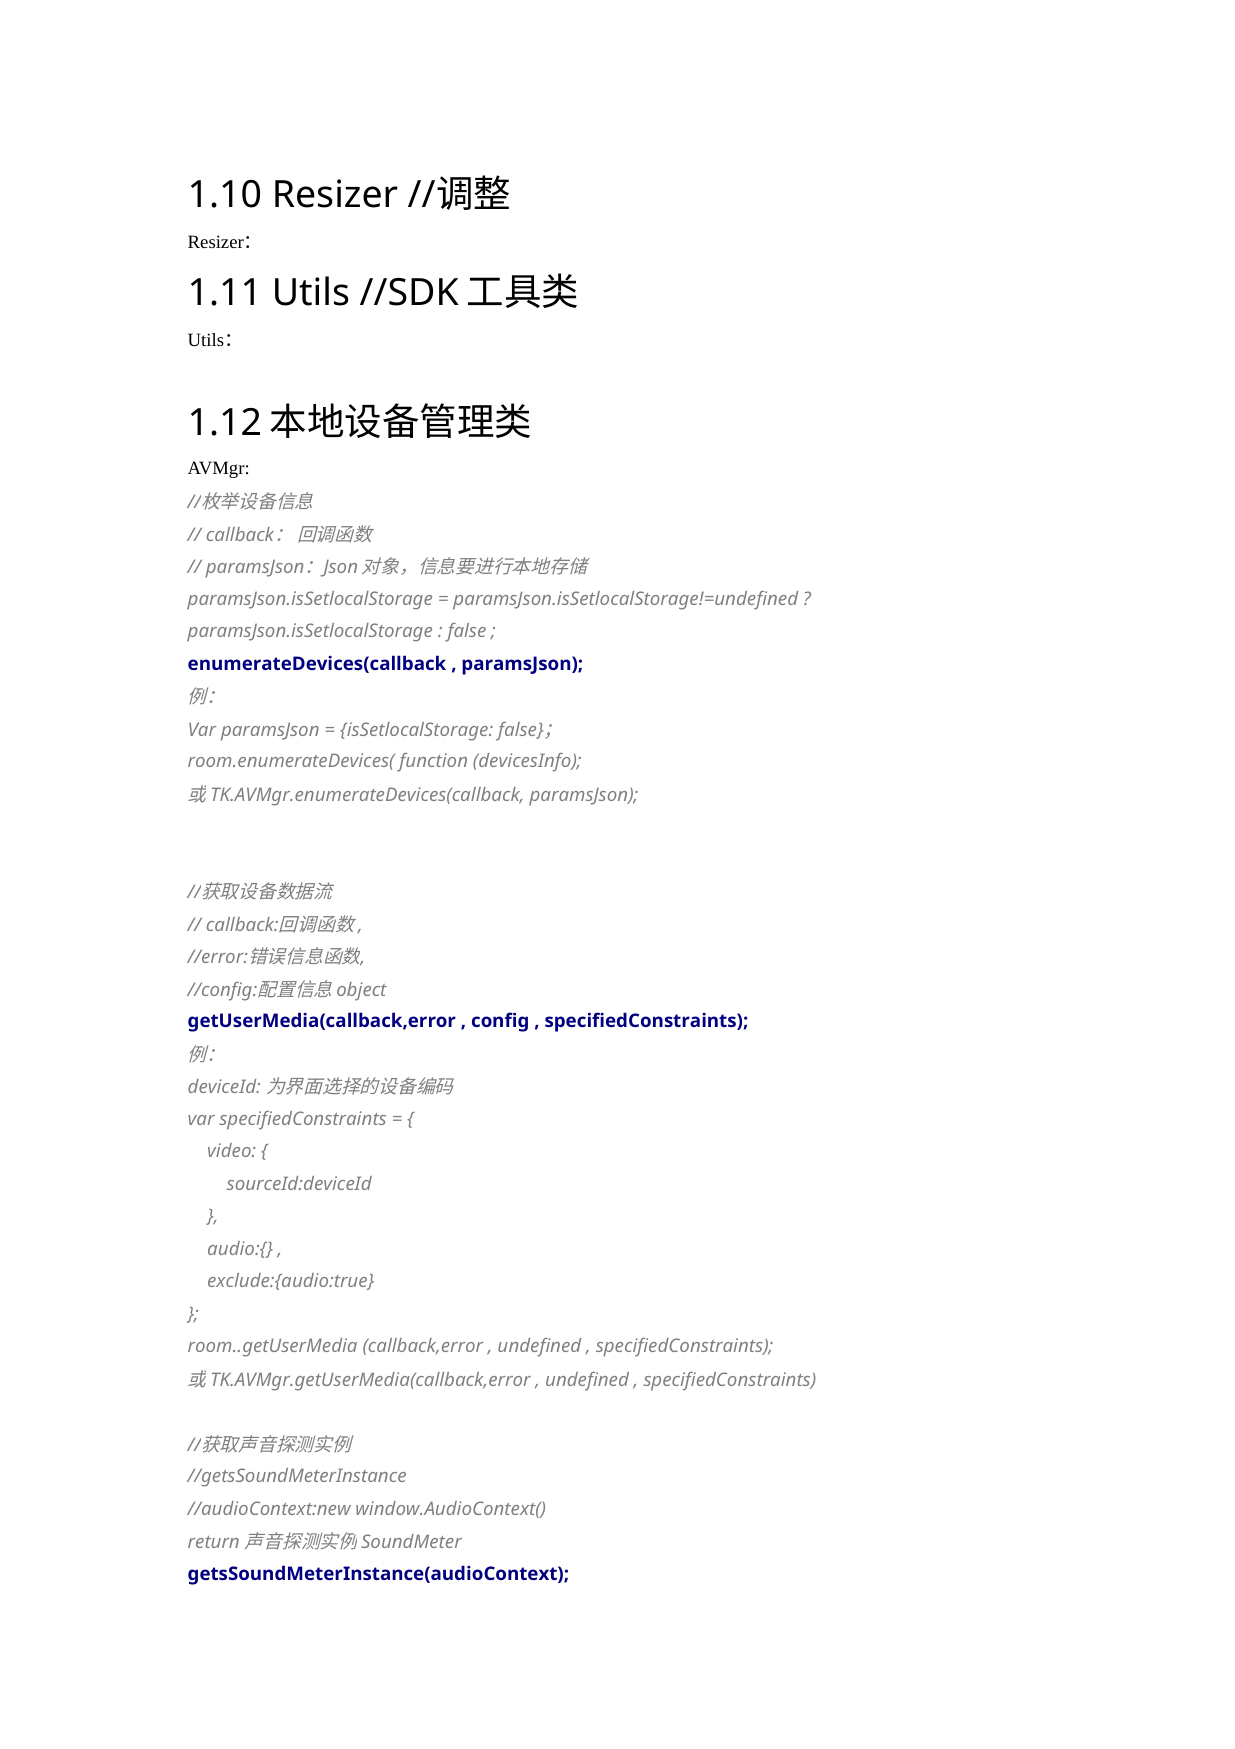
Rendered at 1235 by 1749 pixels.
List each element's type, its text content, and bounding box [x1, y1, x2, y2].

text deviceId: 为界面选择的设备编码 [187, 1069, 1047, 1102]
text //枚举设备信息 [187, 484, 1047, 517]
text 1.10 Resizer //调整 [187, 159, 1047, 224]
text getUserMedia(callback,error , config , specifiedConstraints); [187, 1004, 1047, 1037]
text enumerateDevices(callback , paramsJson); [187, 647, 1047, 679]
text //获取声音探测实例 [187, 1427, 1047, 1459]
text Utils： [187, 322, 1047, 354]
text //config:配置信息object [187, 972, 1047, 1004]
text 例： [187, 1037, 1047, 1069]
text room..getUserMedia (callback,error , undefined , specifiedConstraints); [187, 1329, 1047, 1362]
text paramsJson.isSetlocalStorage = paramsJson.isSetlocalStorage!=undefined ? paramsJson.isSetlocalStorage : false ; [187, 582, 1047, 647]
text // callback： 回调函数 [187, 517, 1047, 549]
text return 声音探测实例SoundMeter [187, 1524, 1047, 1557]
text // callback:回调函数 , [187, 907, 1047, 939]
text getsSoundMeterInstance(audioContext); [187, 1557, 1047, 1589]
text 1.12本地设备管理类 [187, 387, 1047, 452]
text var specifiedConstraints = { video: { sourceId:deviceId }, audio:{} , exclude:{audio:true} }; [187, 1102, 1047, 1329]
text //获取设备数据流 [187, 874, 1047, 907]
text //error:错误信息函数, [187, 939, 1047, 972]
text 1.11 Utils //SDK工具类 [187, 257, 1047, 322]
text Var paramsJson = {isSetlocalStorage: false}； [187, 712, 1047, 744]
text //getsSoundMeterInstance [187, 1459, 1047, 1492]
text 例： [187, 679, 1047, 712]
text 或TK.AVMgr.getUserMedia(callback,error , undefined , specifiedConstraints) [187, 1362, 1047, 1394]
text // paramsJson：Json对象，信息要进行本地存储 [187, 549, 1047, 582]
text AVMgr: [187, 452, 1047, 484]
text //audioContext:new window.AudioContext() [187, 1492, 1047, 1524]
text Resizer： [187, 224, 1047, 257]
text room.enumerateDevices( function (devicesInfo); [187, 744, 1047, 777]
text 或TK.AVMgr.enumerateDevices(callback, paramsJson); [187, 777, 1047, 809]
